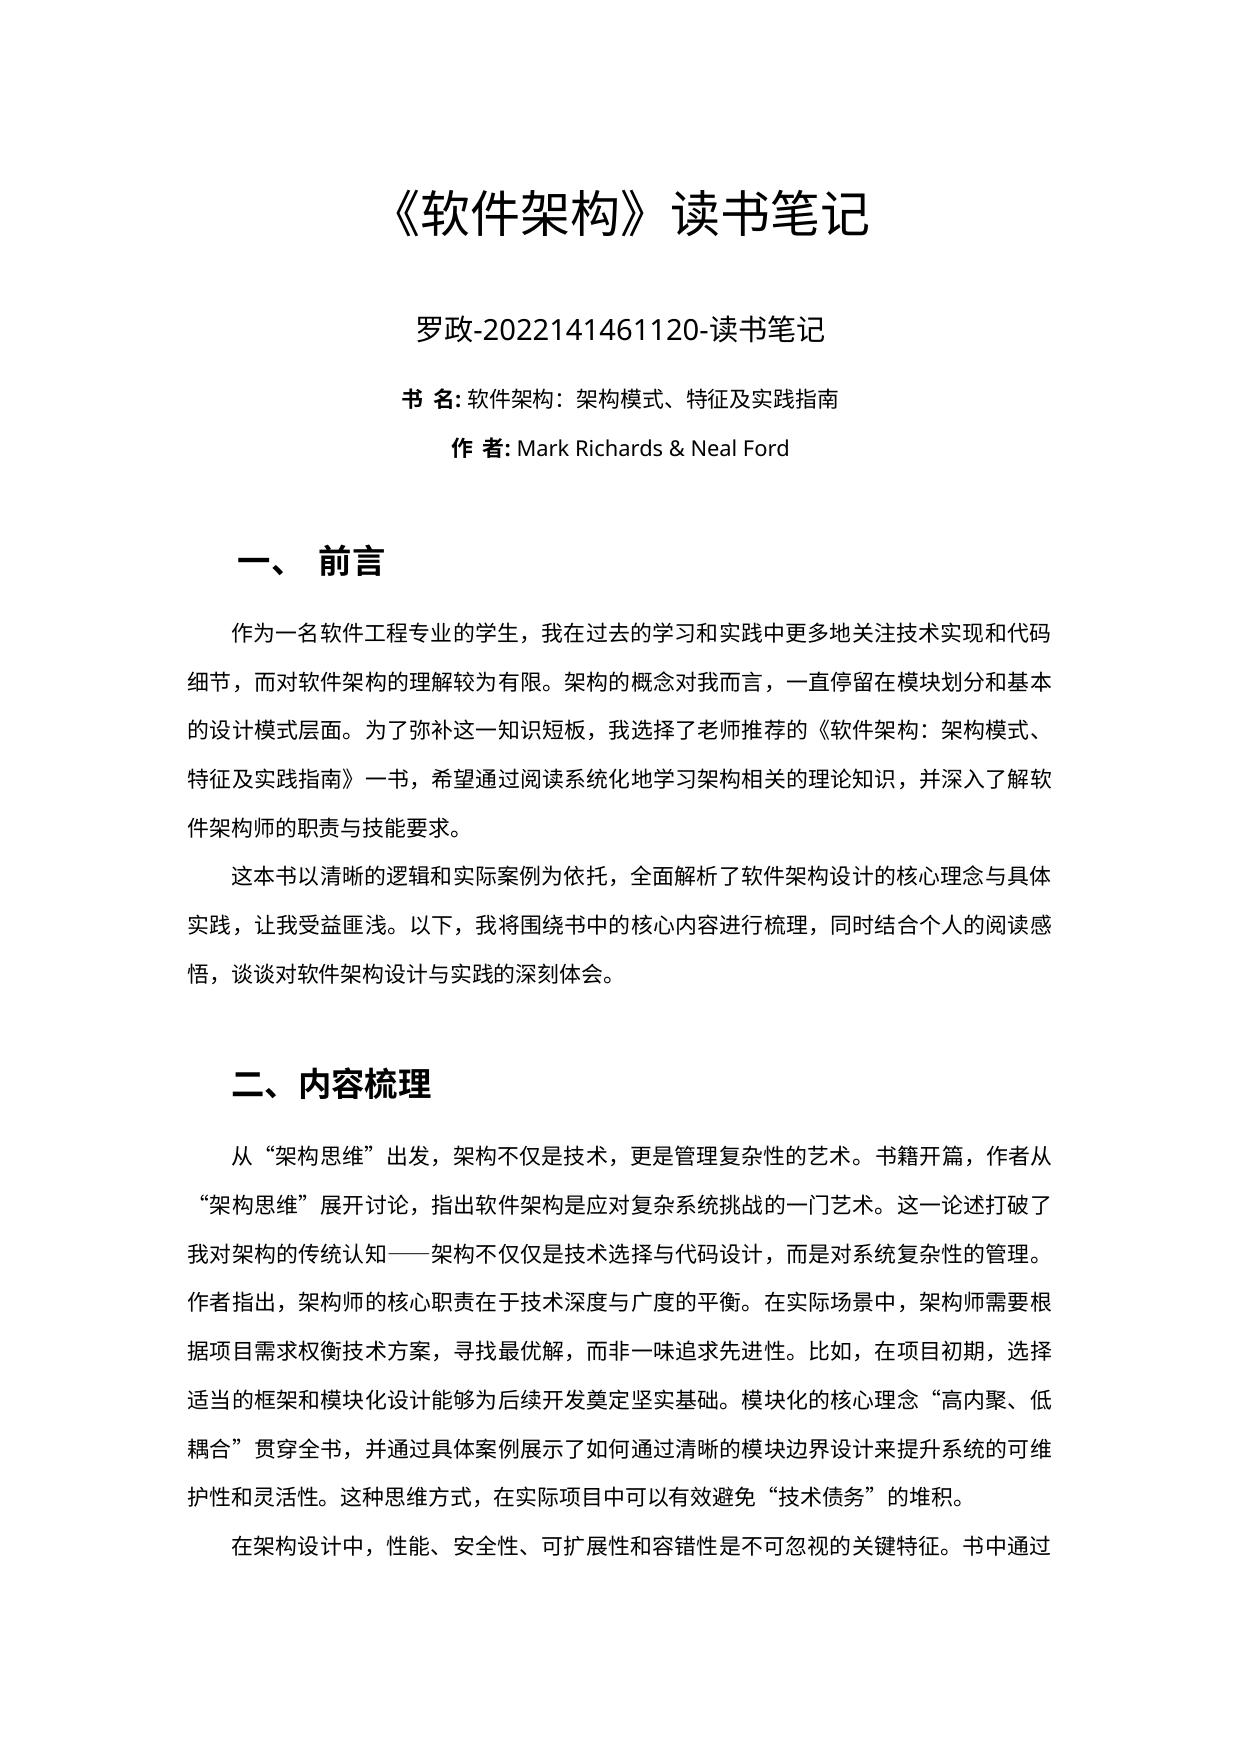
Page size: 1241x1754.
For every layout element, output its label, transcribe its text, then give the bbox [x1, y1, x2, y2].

text 二、内容梳理 [187, 1049, 1053, 1114]
list 前言 [238, 526, 1053, 591]
text 作为一名软件工程专业的学生，我在过去的学习和实践中更多地关注技术实现和代码细节，而对软件架构的理解较为有限。架构的概念对我而言，一直停留在模块划分和基本的设计模式层面。为了弥补这一知识短板，我选择了老师推荐的《软件架构：架构模式、特征及实践指南》一书，希望通过阅读系统化地学习架构相关的理论知识，并深入了解软件架构师的职责与技能要求。 [187, 615, 1053, 843]
text 书 名: 软件架构：架构模式、特征及实践指南 作 者: Mark Richards & Neal Ford [187, 382, 1053, 463]
text 这本书以清晰的逻辑和实际案例为依托，全面解析了软件架构设计的核心理念与具体实践，让我受益匪浅。以下，我将围绕书中的核心内容进行梳理，同时结合个人的阅读感悟，谈谈对软件架构设计与实践的深刻体会。 [187, 859, 1053, 989]
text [187, 1528, 1053, 1561]
text 《软件架构》读书笔记 [187, 162, 1053, 259]
text 从“架构思维”出发，架构不仅是技术，更是管理复杂性的艺术。书籍开篇，作者从“架构思维”展开讨论，指出软件架构是应对复杂系统挑战的一门艺术。这一论述打破了我对架构的传统认知——架构不仅仅是技术选择与代码设计，而是对系统复杂性的管理。作者指出，架构师的核心职责在于技术深度与广度的平衡。在实际场景中，架构师需要根据项目需求权衡技术方案，寻找最优解，而非一味追求先进性。比如，在项目初期，选择适当的框架和模块化设计能够为后续开发奠定坚实基础。模块化的核心理念“高内聚、低耦合”贯穿全书，并通过具体案例展示了如何通过清晰的模块边界设计来提升系统的可维护性和灵活性。这种思维方式，在实际项目中可以有效避免“技术债务”的堆积。 [187, 1139, 1053, 1512]
text 罗政-2022141461120-读书笔记 [187, 296, 1053, 361]
